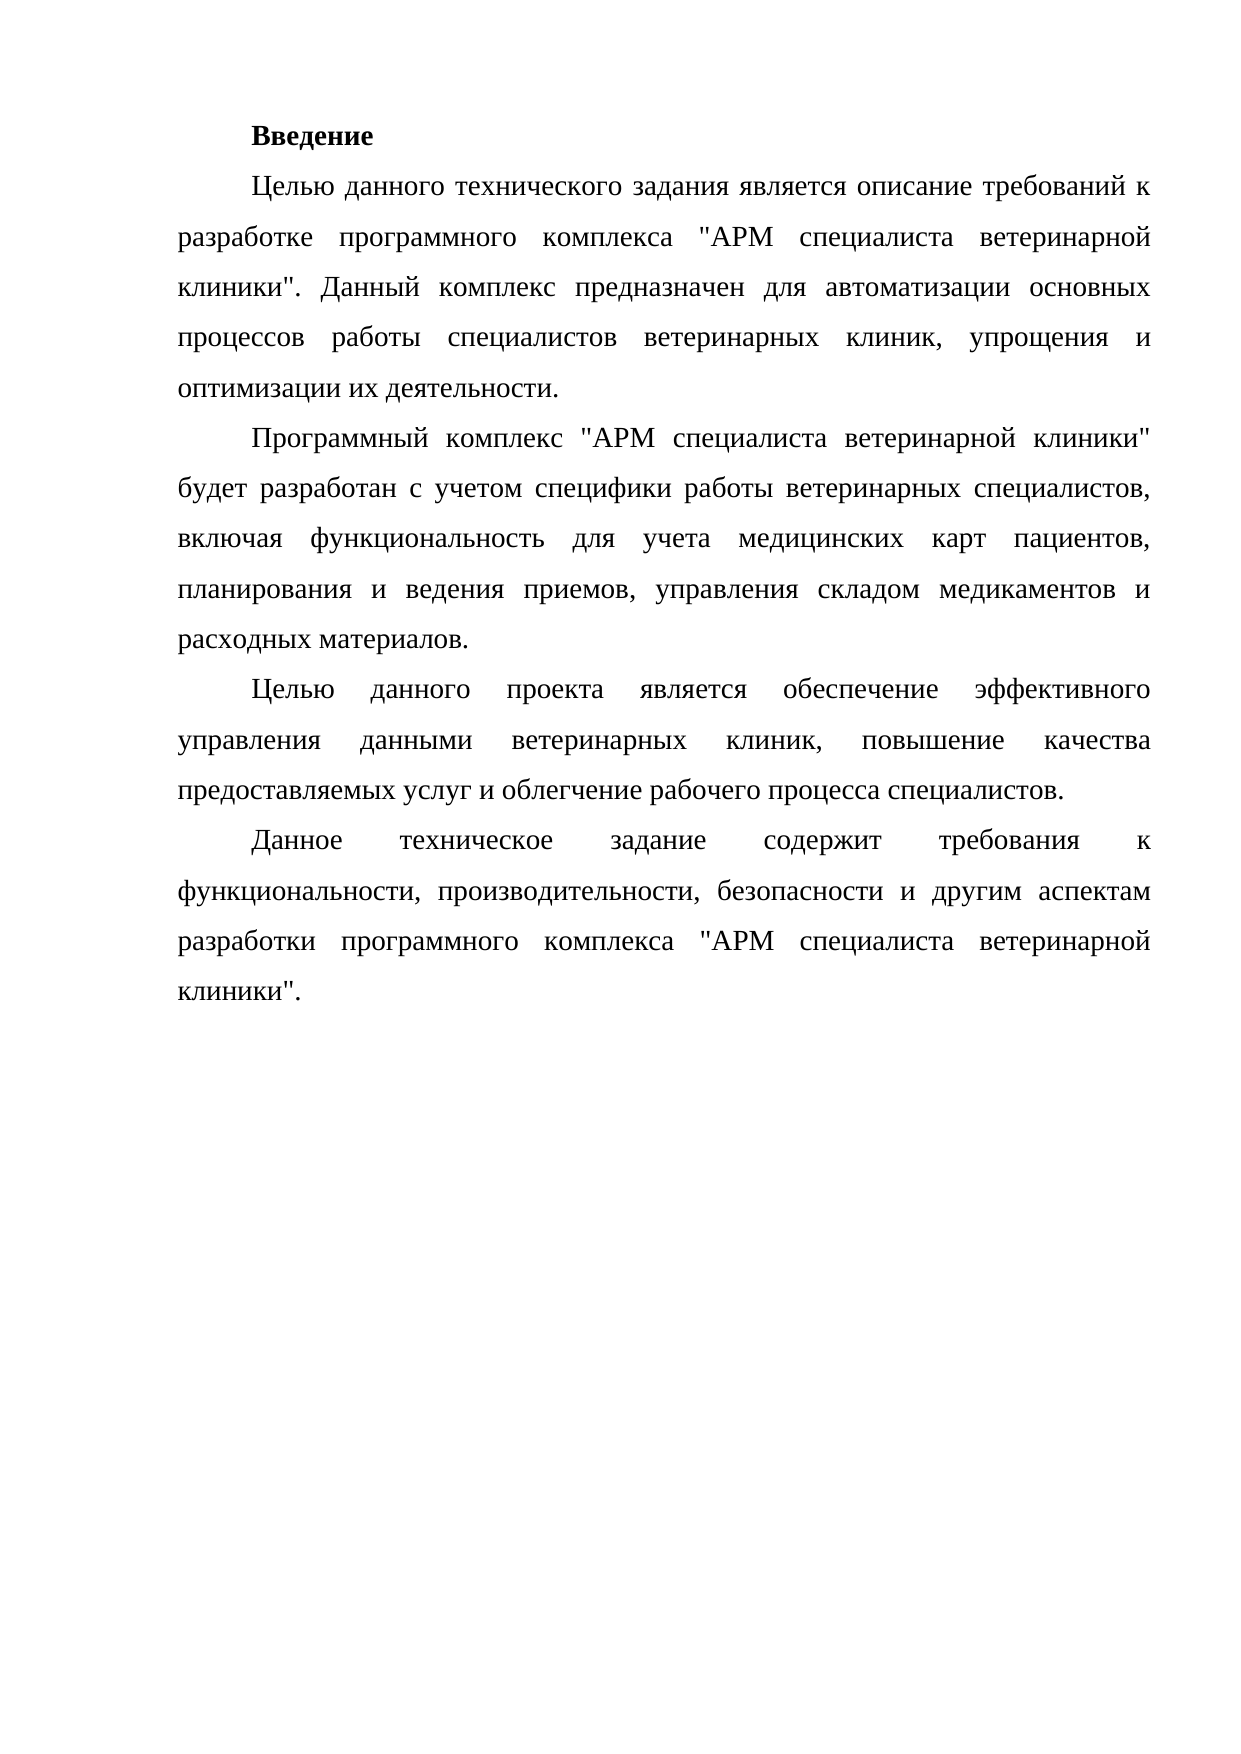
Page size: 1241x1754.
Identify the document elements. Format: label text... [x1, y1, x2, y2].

text Программный комплекс "АРМ специалиста ветеринарной клиники" будет разработан с учетом специфики работы ветеринарных специалистов, включая функциональность для учета медицинских карт пациентов, планирования и ведения приемов, управления складом медикаментов и расходных материалов. [177, 420, 1152, 655]
text Введение [177, 118, 1152, 152]
text Целью данного проекта является обеспечение эффективного управления данными ветеринарных клиник, повышение качества предоставляемых услуг и облегчение рабочего процесса специалистов. [177, 672, 1152, 806]
text Целью данного технического задания является описание требований к разработке программного комплекса "АРМ специалиста ветеринарной клиники". Данный комплекс предназначен для автоматизации основных процессов работы специалистов ветеринарных клиник, упрощения и оптимизации их деятельности. [177, 168, 1152, 403]
text Данное техническое задание содержит требования к функциональности, производительности, безопасности и другим аспектам разработки программного комплекса "АРМ специалиста ветеринарной клиники". [177, 822, 1152, 1007]
